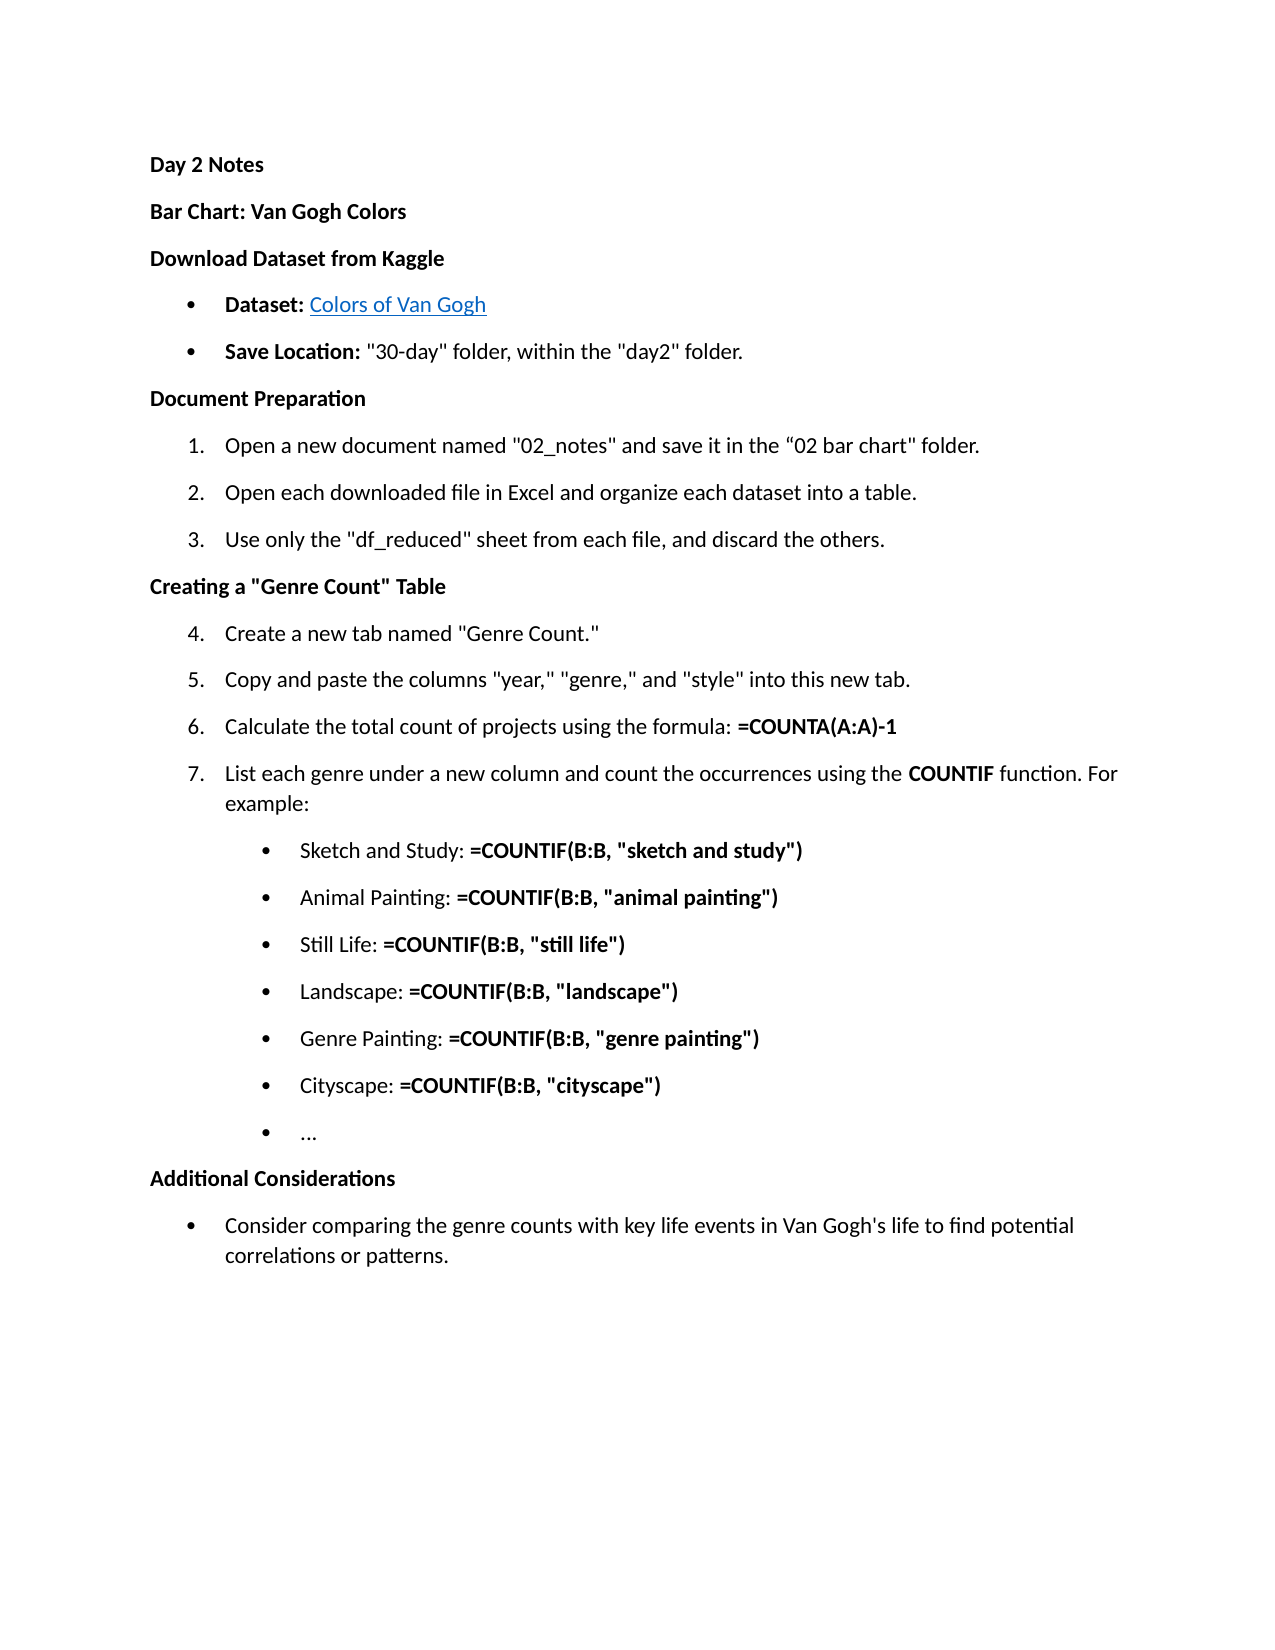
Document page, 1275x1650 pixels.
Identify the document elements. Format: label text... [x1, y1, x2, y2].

list Landscape: =COUNTIF(B:B, "landscape") [262, 977, 1125, 1005]
list Still Life: =COUNTIF(B:B, "still life") [262, 930, 1125, 958]
text Document Preparation [150, 384, 1125, 412]
list Open a new document named "02_notes" and save it in the “02 bar chart" folder. [187, 431, 1125, 459]
list Calculate the total count of projects using the formula: =COUNTA(A:A)-1 [187, 712, 1125, 741]
list Consider comparing the genre counts with key life events in Van Gogh's life to find potential correlations or patterns. [187, 1211, 1125, 1270]
list Animal Painting: =COUNTIF(B:B, "animal painting") [262, 883, 1125, 911]
text Additional Considerations [150, 1164, 1125, 1193]
list Use only the "df_reduced" sheet from each file, and discard the others. [187, 525, 1125, 553]
list Copy and paste the columns "year," "genre," and "style" into this new tab. [187, 666, 1125, 694]
list ... [262, 1118, 1125, 1146]
list Open each downloaded file in Excel and organize each dataset into a table. [187, 478, 1125, 506]
list Sketch and Study: =COUNTIF(B:B, "sketch and study") [262, 836, 1125, 864]
list List each genre under a new column and count the occurrences using the COUNTIF function. For example: [187, 759, 1125, 818]
text Creating a "Genre Count" Table [150, 572, 1125, 600]
text Download Dataset from Kaggle [150, 244, 1125, 272]
list Create a new tab named "Genre Count." [187, 619, 1125, 647]
list Cityscape: =COUNTIF(B:B, "cityscape") [262, 1071, 1125, 1099]
list Save Location: "30-day" folder, within the "day2" folder. [187, 337, 1125, 366]
list Dataset: Colors of Van Gogh [187, 291, 1125, 319]
text Bar Chart: Van Gogh Colors [150, 197, 1125, 225]
text Day 2 Notes [150, 150, 1125, 178]
list Genre Painting: =COUNTIF(B:B, "genre painting") [262, 1024, 1125, 1052]
